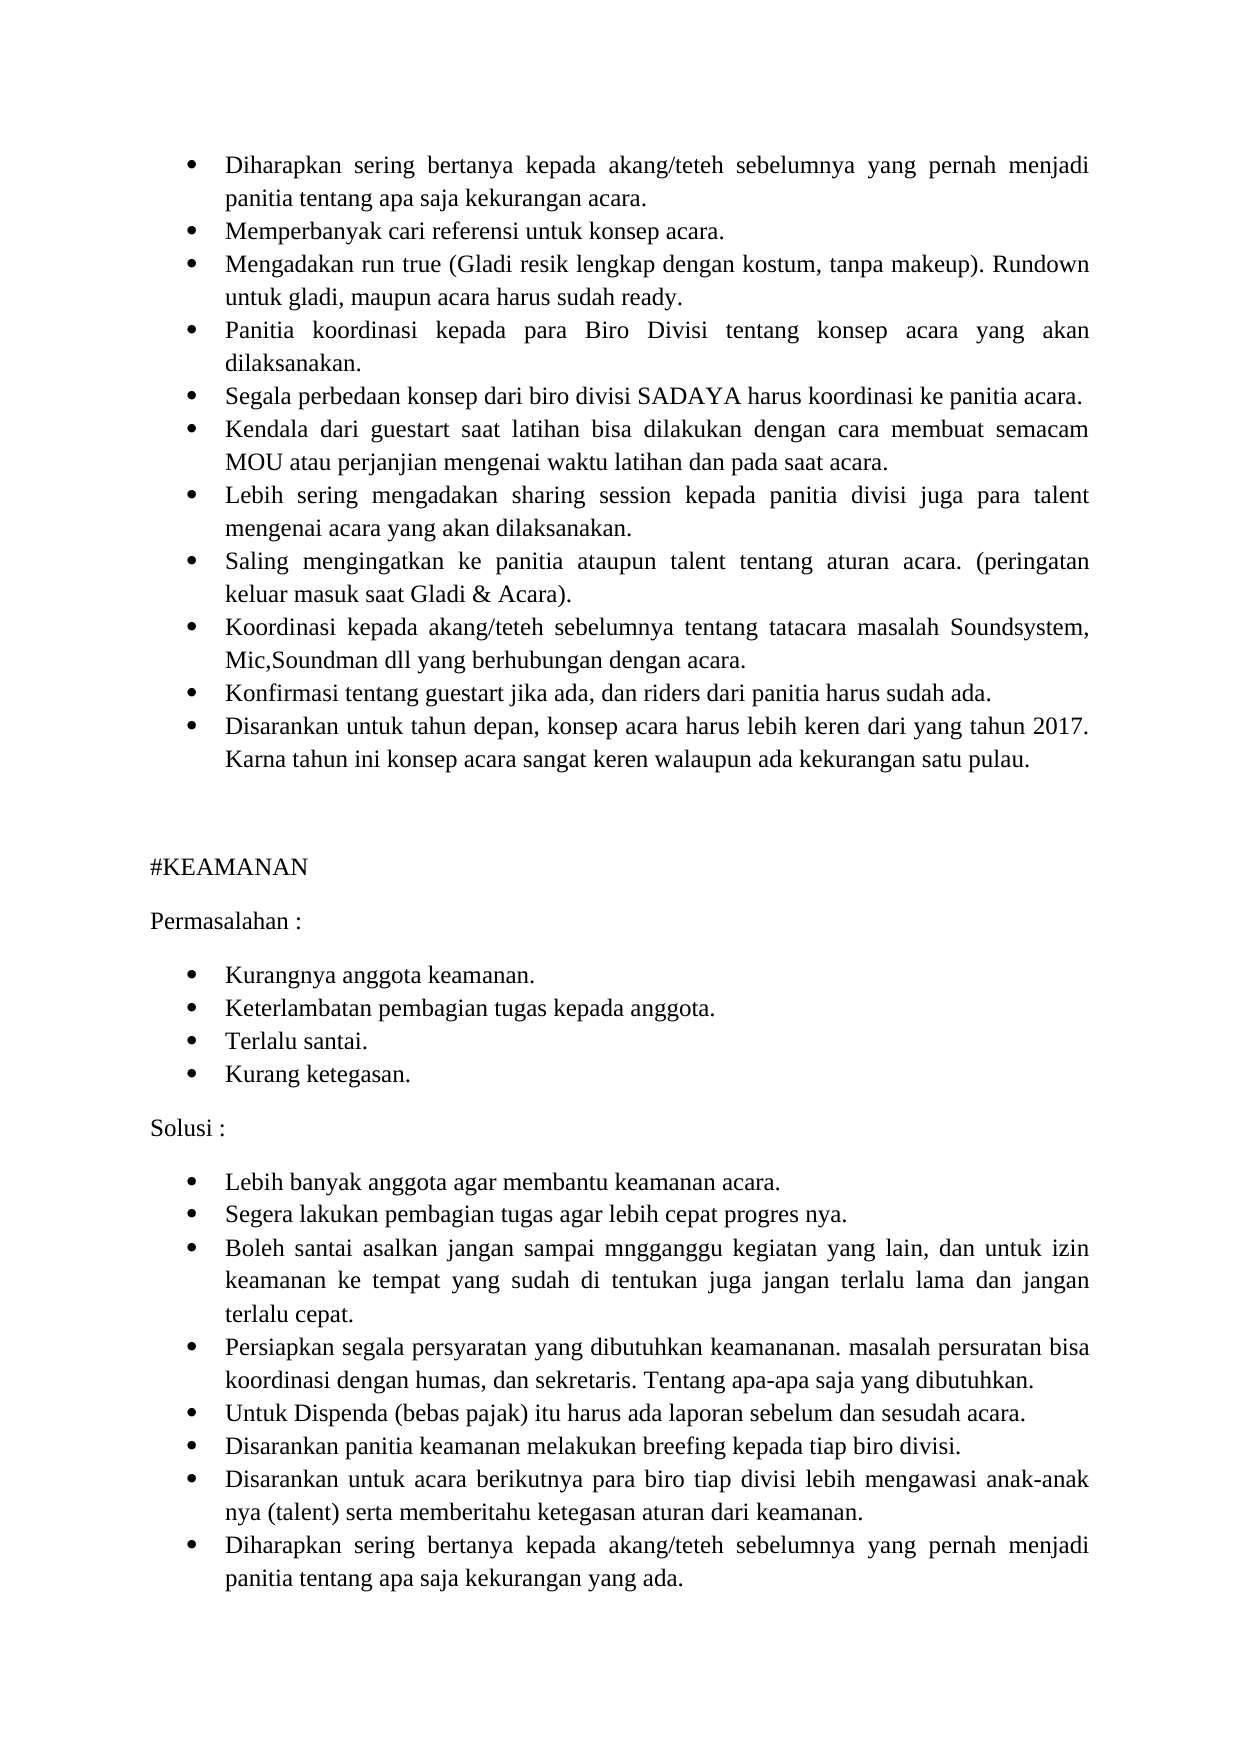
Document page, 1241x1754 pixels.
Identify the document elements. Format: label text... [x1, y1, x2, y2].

list Disarankan panitia keamanan melakukan breefing kepada tiap biro divisi. [187, 1431, 1090, 1459]
text Solusi : [150, 1113, 1090, 1141]
list Koordinasi kepada akang/teteh sebelumnya tentang tatacara masalah Soundsystem, Mic,Soundman dll yang berhubungan dengan acara. [187, 612, 1090, 674]
list Diharapkan sering bertanya kepada akang/teteh sebelumnya yang pernah menjadi panitia tentang apa saja kekurangan acara. [187, 150, 1090, 212]
list Konfirmasi tentang guestart jika ada, dan riders dari panitia harus sudah ada. [187, 678, 1090, 707]
text Permasalahan : [150, 906, 1090, 935]
list Segala perbedaan konsep dari biro divisi SADAYA harus koordinasi ke panitia acara. [187, 381, 1090, 410]
list Saling mengingatkan ke panitia ataupun talent tentang aturan acara. (peringatan keluar masuk saat Gladi & Acara). [187, 546, 1090, 608]
list Untuk Dispenda (bebas pajak) itu harus ada laporan sebelum dan sesudah acara. [187, 1398, 1090, 1426]
list Persiapkan segala persyaratan yang dibutuhkan keamananan. masalah persuratan bisa koordinasi dengan humas, dan sekretaris. Tentang apa-apa saja yang dibutuhkan. [187, 1332, 1090, 1393]
list Diharapkan sering bertanya kepada akang/teteh sebelumnya yang pernah menjadi panitia tentang apa saja kekurangan yang ada. [187, 1530, 1090, 1592]
list Segera lakukan pembagian tugas agar lebih cepat progres nya. [187, 1199, 1090, 1228]
list Kurang ketegasan. [187, 1059, 1090, 1088]
list Boleh santai asalkan jangan sampai mngganggu kegiatan yang lain, dan untuk izin keamanan ke tempat yang sudah di tentukan juga jangan terlalu lama dan jangan terlalu cepat. [187, 1233, 1090, 1327]
list Panitia koordinasi kepada para Biro Divisi tentang konsep acara yang akan dilaksanakan. [187, 315, 1090, 377]
text #KEAMANAN [150, 852, 1090, 881]
list Lebih sering mengadakan sharing session kepada panitia divisi juga para talent mengenai acara yang akan dilaksanakan. [187, 480, 1090, 542]
list Mengadakan run true (Gladi resik lengkap dengan kostum, tanpa makeup). Rundown untuk gladi, maupun acara harus sudah ready. [187, 249, 1090, 311]
list Memperbanyak cari referensi untuk konsep acara. [187, 216, 1090, 245]
list Disarankan untuk tahun depan, konsep acara harus lebih keren dari yang tahun 2017. Karna tahun ini konsep acara sangat keren walaupun ada kekurangan satu pulau. [187, 711, 1090, 773]
list Lebih banyak anggota agar membantu keamanan acara. [187, 1167, 1090, 1195]
list Terlalu santai. [187, 1026, 1090, 1054]
list Kurangnya anggota keamanan. [187, 960, 1090, 988]
list Disarankan untuk acara berikutnya para biro tiap divisi lebih mengawasi anak-anak nya (talent) serta memberitahu ketegasan aturan dari keamanan. [187, 1464, 1090, 1526]
list Keterlambatan pembagian tugas kepada anggota. [187, 993, 1090, 1022]
list Kendala dari guestart saat latihan bisa dilakukan dengan cara membuat semacam MOU atau perjanjian mengenai waktu latihan dan pada saat acara. [187, 414, 1090, 476]
